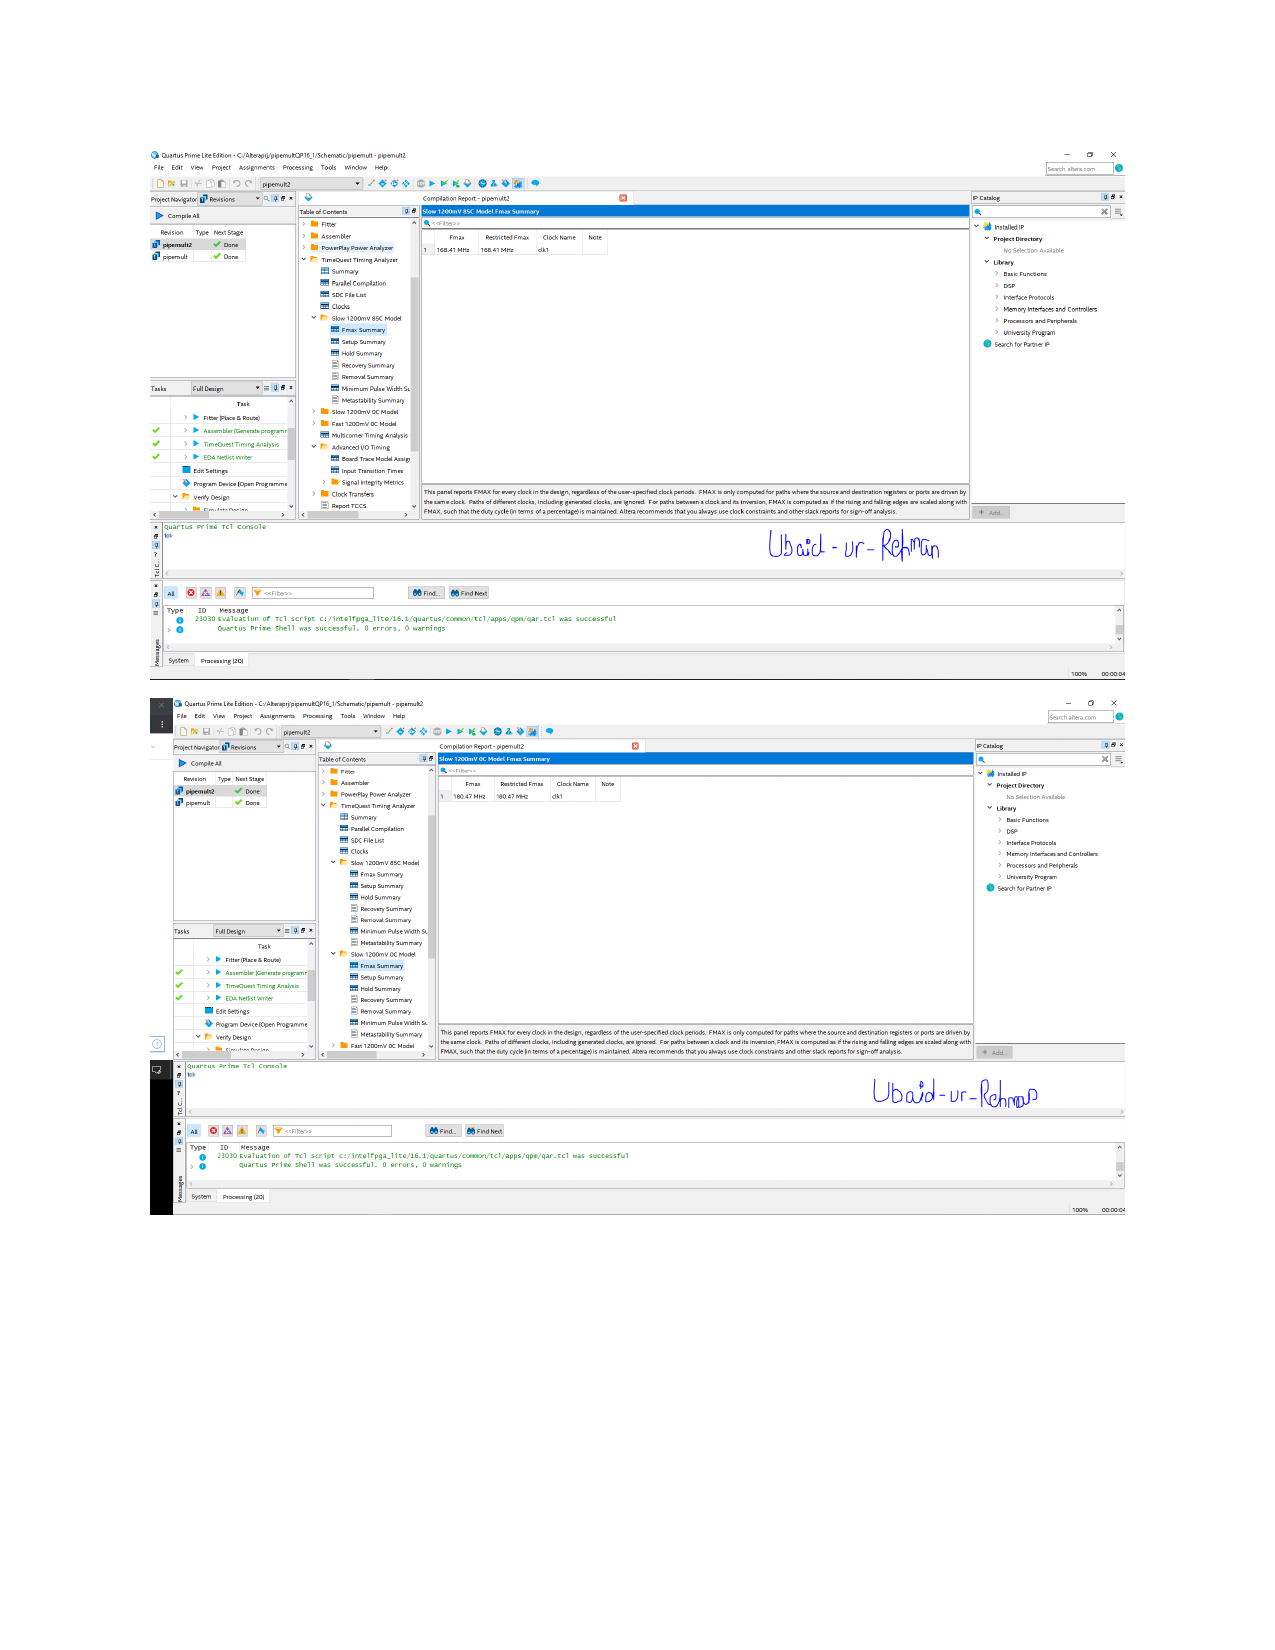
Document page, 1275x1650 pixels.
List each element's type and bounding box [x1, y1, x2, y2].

picture [150, 698, 1125, 1215]
picture [150, 150, 1125, 680]
